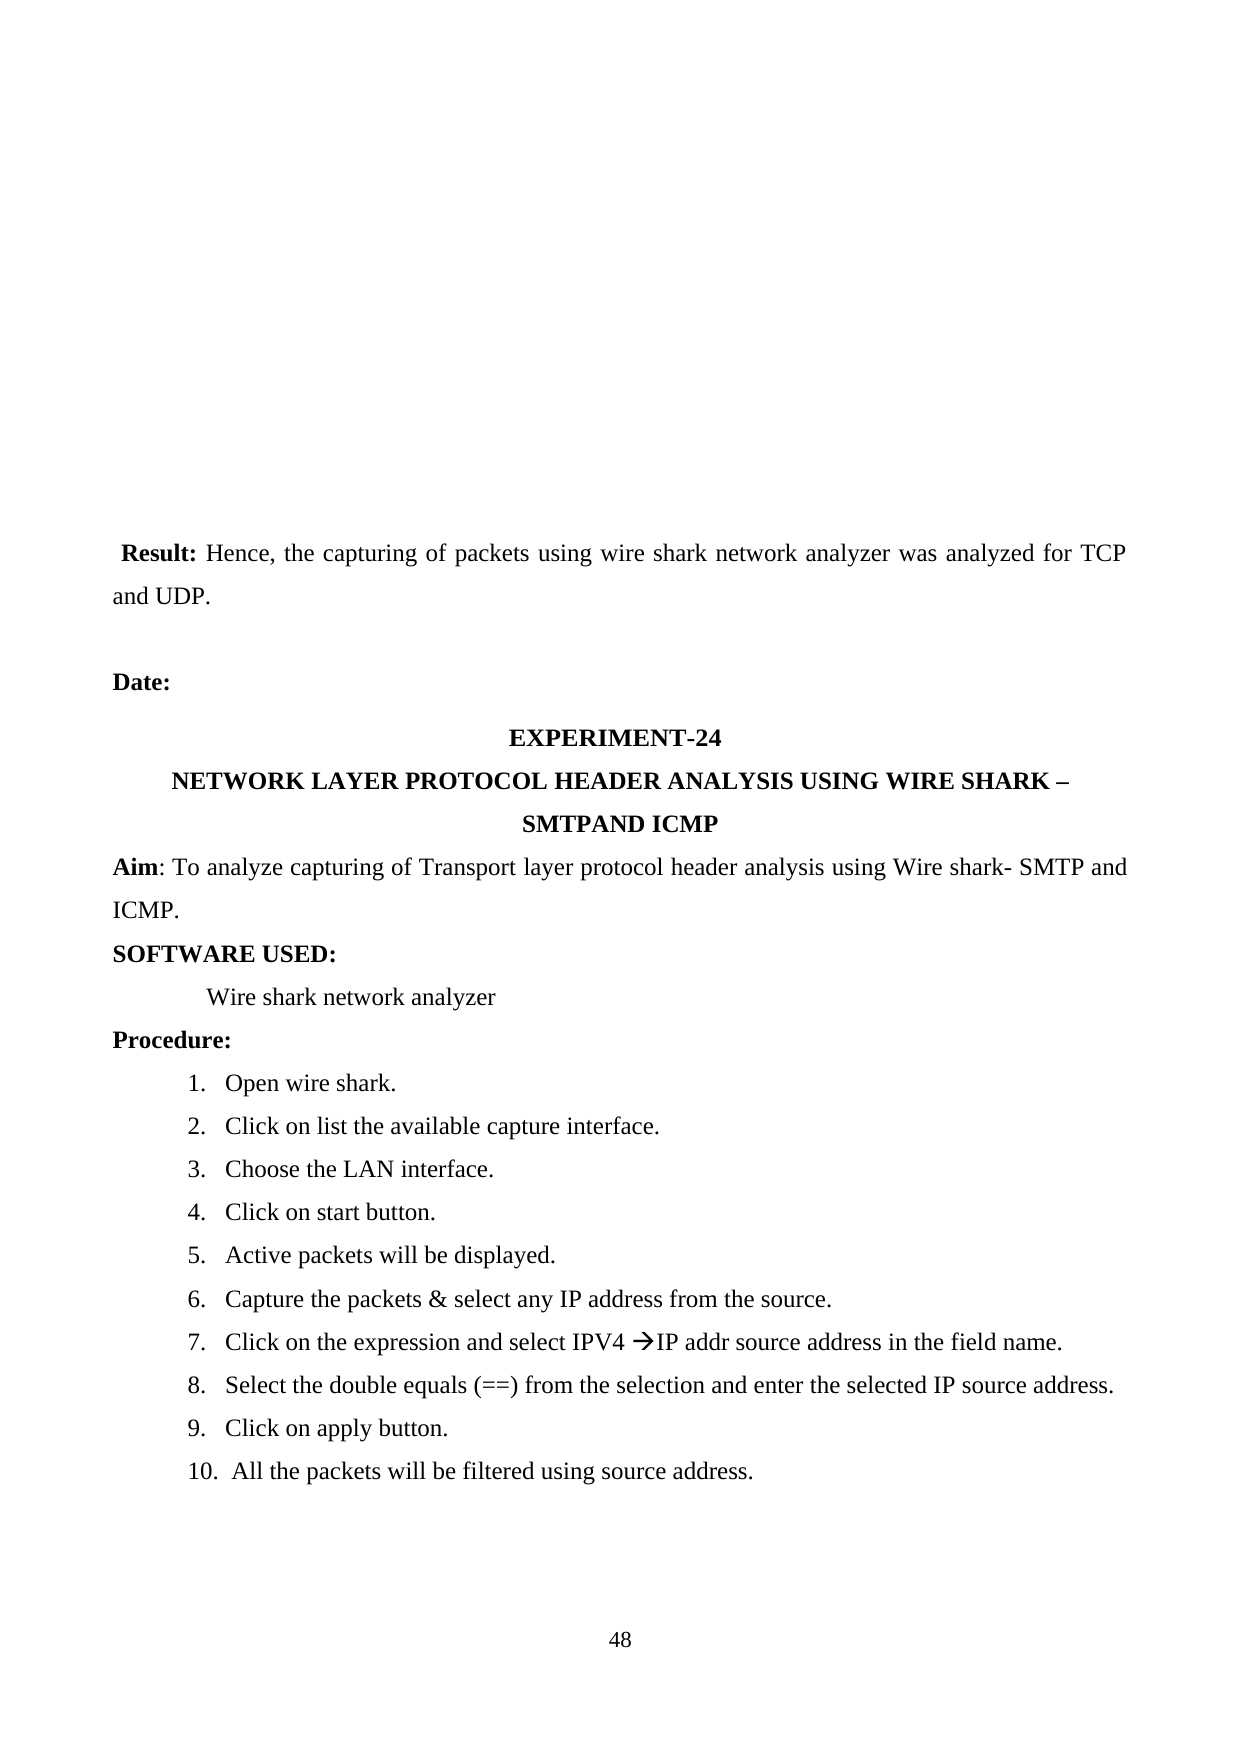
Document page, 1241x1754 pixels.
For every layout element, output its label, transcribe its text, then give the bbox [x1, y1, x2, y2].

list Select the double equals (==) from the selection and enter the selected IP source address. [187, 1370, 1128, 1399]
list Click on start button. [187, 1197, 1128, 1226]
list Capture the packets & select any IP address from the source. [187, 1284, 1128, 1312]
list Click on the expression and select IPV4 IP addr source address in the field name. [187, 1327, 1128, 1356]
list Open wire shark. [187, 1068, 1128, 1097]
list All the packets will be filtered using source address. [187, 1456, 1128, 1485]
text Wire shark network analyzer [112, 982, 1128, 1011]
text SOFTWARE USED: [112, 939, 1128, 967]
text Procedure: [112, 1025, 1128, 1054]
list Click on apply button. [187, 1413, 1128, 1442]
text Date: [112, 667, 1128, 696]
list Active packets will be displayed. [187, 1241, 1128, 1269]
text Result: Hence, the capturing of packets using wire shark network analyzer was analyzed for TCP and UDP. [112, 538, 1128, 610]
list Click on list the available capture interface. [187, 1111, 1128, 1140]
text EXPERIMENT-24 [130, 723, 1061, 752]
text NETWORK LAYER PROTOCOL HEADER ANALYSIS USING WIRE SHARK – SMTPAND ICMP [112, 766, 1128, 838]
text Aim: To analyze capturing of Transport layer protocol header analysis using Wire shark- SMTP and ICMP. [112, 852, 1128, 924]
list Choose the LAN interface. [187, 1154, 1128, 1183]
